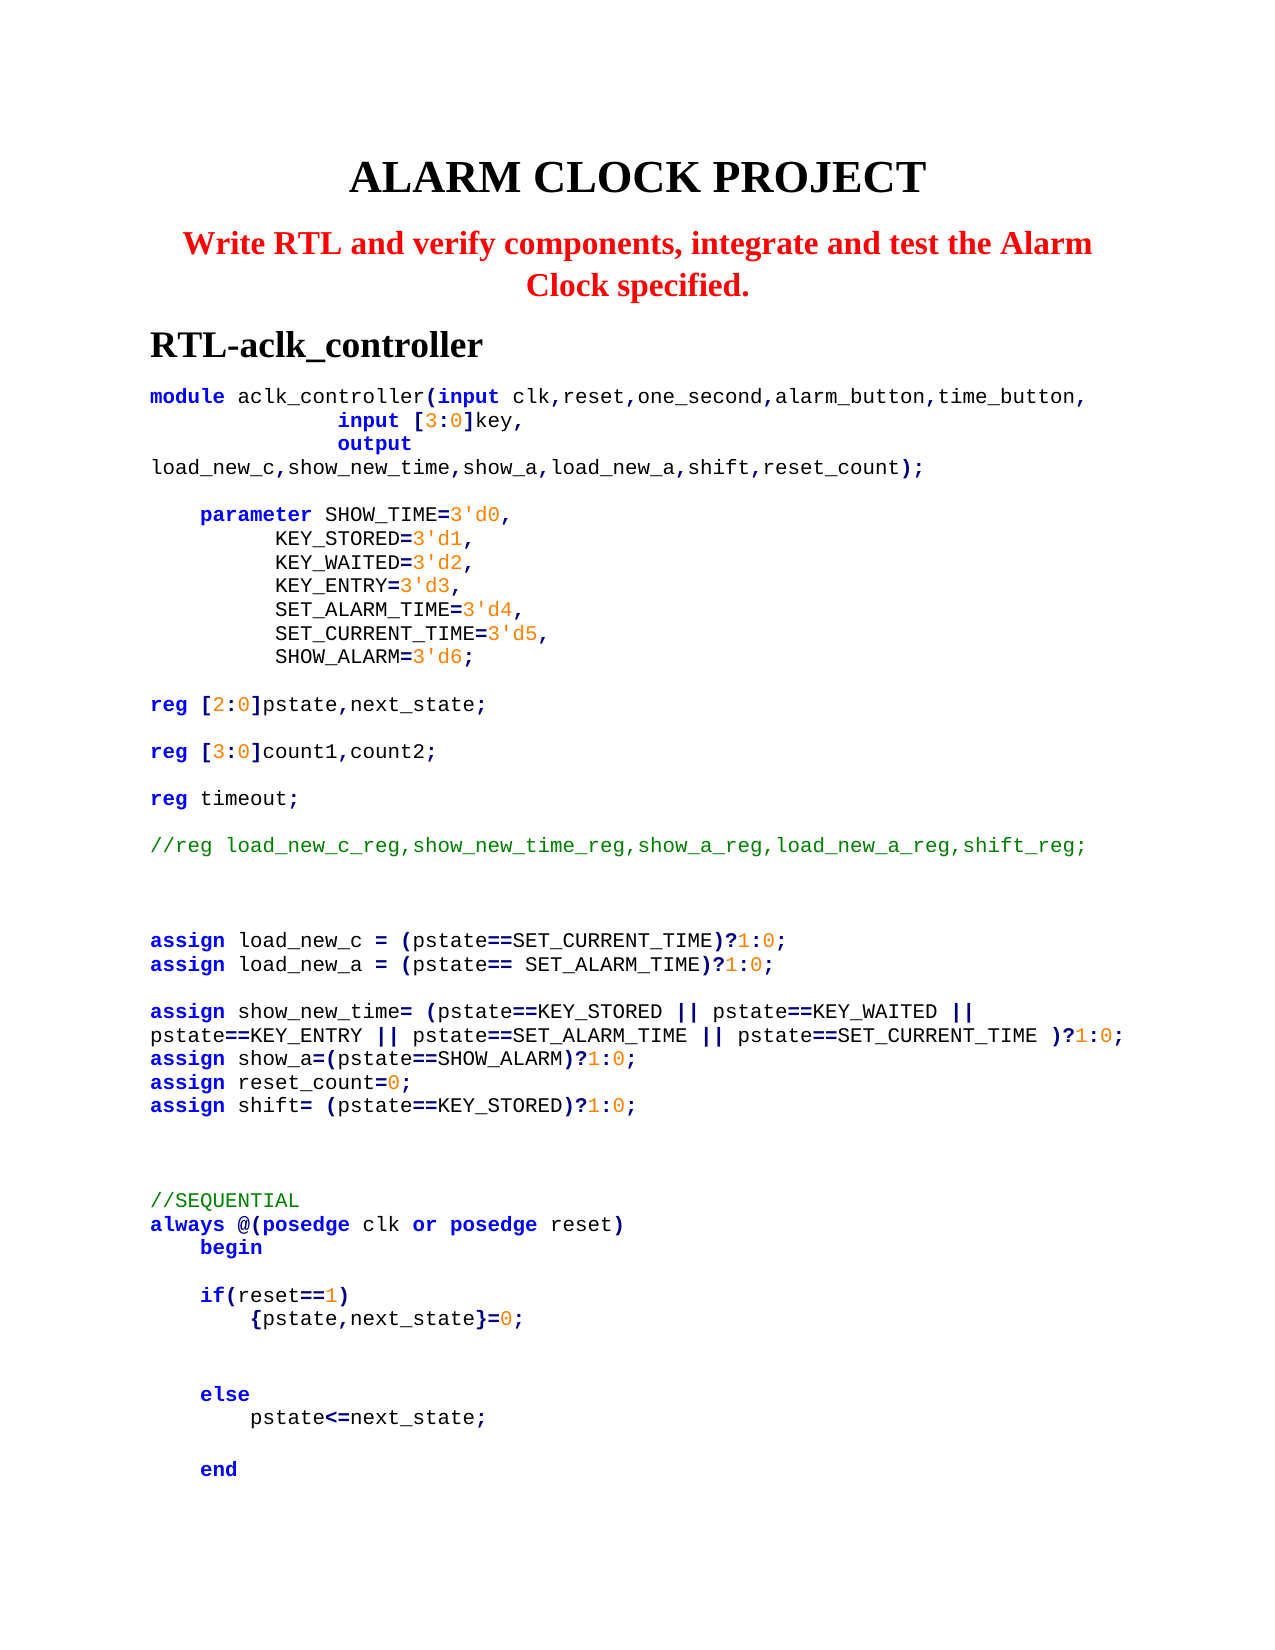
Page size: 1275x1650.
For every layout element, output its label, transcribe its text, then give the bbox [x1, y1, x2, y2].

text if(reset==1) [150, 1285, 1125, 1308]
text assign reset_count=0; [150, 1072, 1125, 1096]
text Write RTL and verify components, integrate and test the Alarm Clock specified. [150, 223, 1125, 303]
text KEY_ENTRY=3'd3, [150, 575, 1125, 599]
text assign show_new_time= (pstate==KEY_STORED || pstate==KEY_WAITED || pstate==KEY_ENTRY || pstate==SET_ALARM_TIME || pstate==SET_CURRENT_TIME )?1:0; [150, 1001, 1125, 1048]
text reg [3:0]count1,count2; [150, 741, 1125, 764]
text //SEQUENTIAL [150, 1190, 1125, 1214]
text begin [150, 1237, 1125, 1261]
text SET_CURRENT_TIME=3'd5, [150, 623, 1125, 646]
text assign shift= (pstate==KEY_STORED)?1:0; [150, 1096, 1125, 1119]
text assign show_a=(pstate==SHOW_ALARM)?1:0; [150, 1048, 1125, 1072]
text parameter SHOW_TIME=3'd0, [150, 504, 1125, 528]
text pstate<=next_state; [150, 1407, 1125, 1431]
text KEY_WAITED=3'd2, [150, 552, 1125, 575]
text end [150, 1459, 1125, 1483]
text output load_new_c,show_new_time,show_a,load_new_a,shift,reset_count); [150, 433, 1125, 481]
text input [3:0]key, [150, 410, 1125, 433]
text assign load_new_a = (pstate== SET_ALARM_TIME)?1:0; [150, 954, 1125, 977]
text reg timeout; [150, 788, 1125, 812]
text always @(posedge clk or posedge reset) [150, 1214, 1125, 1237]
text SHOW_ALARM=3'd6; [150, 646, 1125, 670]
text KEY_STORED=3'd1, [150, 528, 1125, 552]
text module aclk_controller(input clk,reset,one_second,alarm_button,time_button, [150, 386, 1125, 410]
text ALARM CLOCK PROJECT [150, 150, 1125, 203]
text assign load_new_c = (pstate==SET_CURRENT_TIME)?1:0; [150, 930, 1125, 954]
text SET_ALARM_TIME=3'd4, [150, 599, 1125, 623]
text RTL-aclk_controller [150, 323, 1125, 366]
text {pstate,next_state}=0; [150, 1308, 1125, 1332]
text //reg load_new_c_reg,show_new_time_reg,show_a_reg,load_new_a_reg,shift_reg; [150, 835, 1125, 859]
text else [150, 1384, 1125, 1407]
text reg [2:0]pstate,next_state; [150, 693, 1125, 717]
